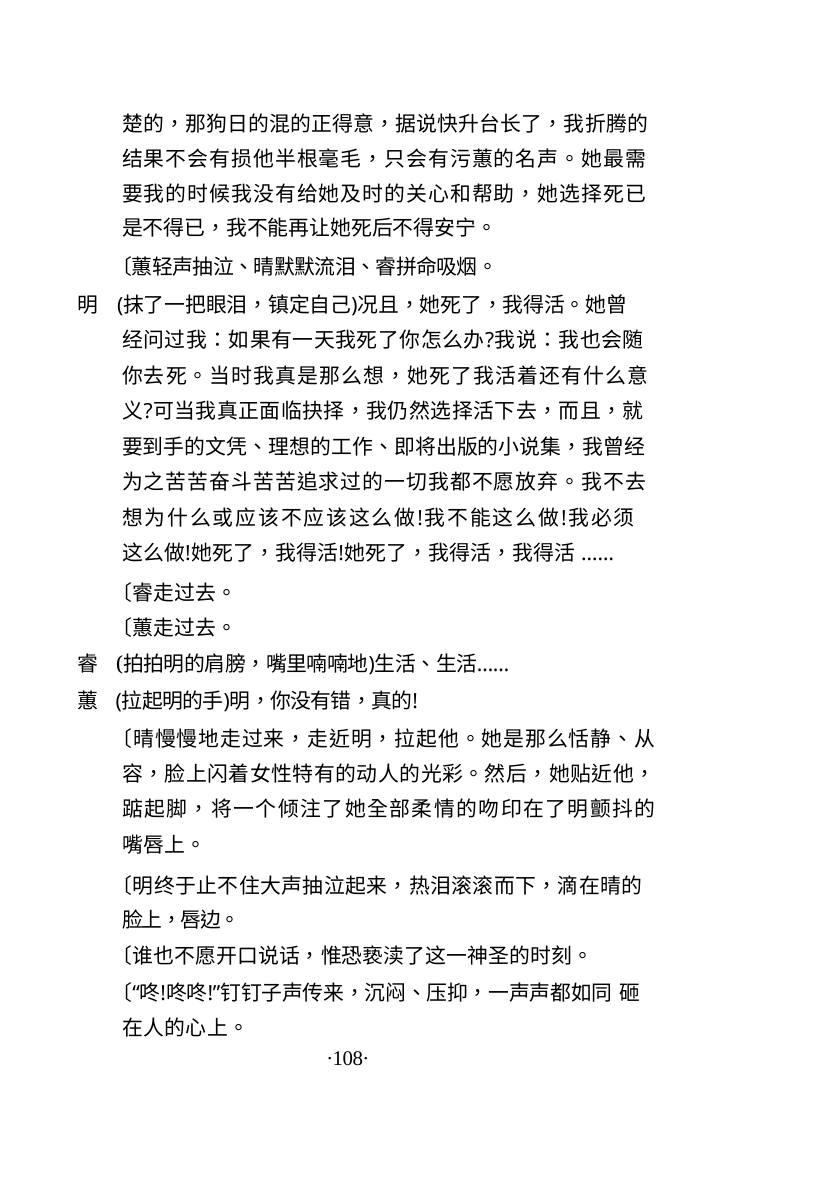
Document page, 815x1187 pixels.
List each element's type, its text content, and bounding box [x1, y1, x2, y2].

text 〔蕙轻声抽泣、晴默默流泪、睿拼命吸烟。 [111, 254, 692, 280]
text 〔明终于止不住大声抽泣起来，热泪滚滚而下，滴在晴的 脸上，唇边。 [111, 871, 644, 933]
text 睿 (拍拍明的肩膀，嘴里喃喃地)生活、生活…… 蕙 (拉起明的手)明，你没有错，真的! [77, 649, 533, 715]
text 〔谁也不愿开口说话，惟恐亵渎了这一神圣的时刻。 [111, 943, 692, 968]
text 〔“咚!咚咚!”钉钉子声传来，沉闷、压抑，一声声都如同 砸在人的心上。 [111, 978, 649, 1042]
text 〔晴慢慢地走过来，走近明，拉起他。她是那么恬静、从 容，脸上闪着女性特有的动人的光彩。然后，她贴近他， 踮起脚，将一个倾注了她全部柔情的吻印在了明颤抖的 嘴唇上。 [111, 724, 656, 858]
text 明 (抹了一把眼泪，镇定自己)况且，她死了，我得活。她曾 经问过我：如果有一天我死了你怎么办?我说：我也会随 你去死。当时我真是那么想，她死了我活着还有什么意 义?可当我真正面临抉择，我仍然选择活下去，而且，就 要到手的文凭、理想的工作、即将出版的小说集，我曾经 为之苦苦奋斗苦苦追求过的一切我都不愿放弃。我不去 想为什么或应该不应该这么做!我不能这么做!我必须 这么做!她死了，我得活!她死了，我得活，我得活 …… [77, 290, 649, 567]
text 〔睿走过去。 〔蕙走过去。 [111, 578, 238, 641]
text 楚的，那狗日的混的正得意，据说快升台长了，我折腾的 结果不会有损他半根毫毛，只会有污蕙的名声。她最需 要我的时候我没有给她及时的关心和帮助，她选择死已 是不得已，我不能再让她死后不得安宁。 [122, 109, 648, 242]
